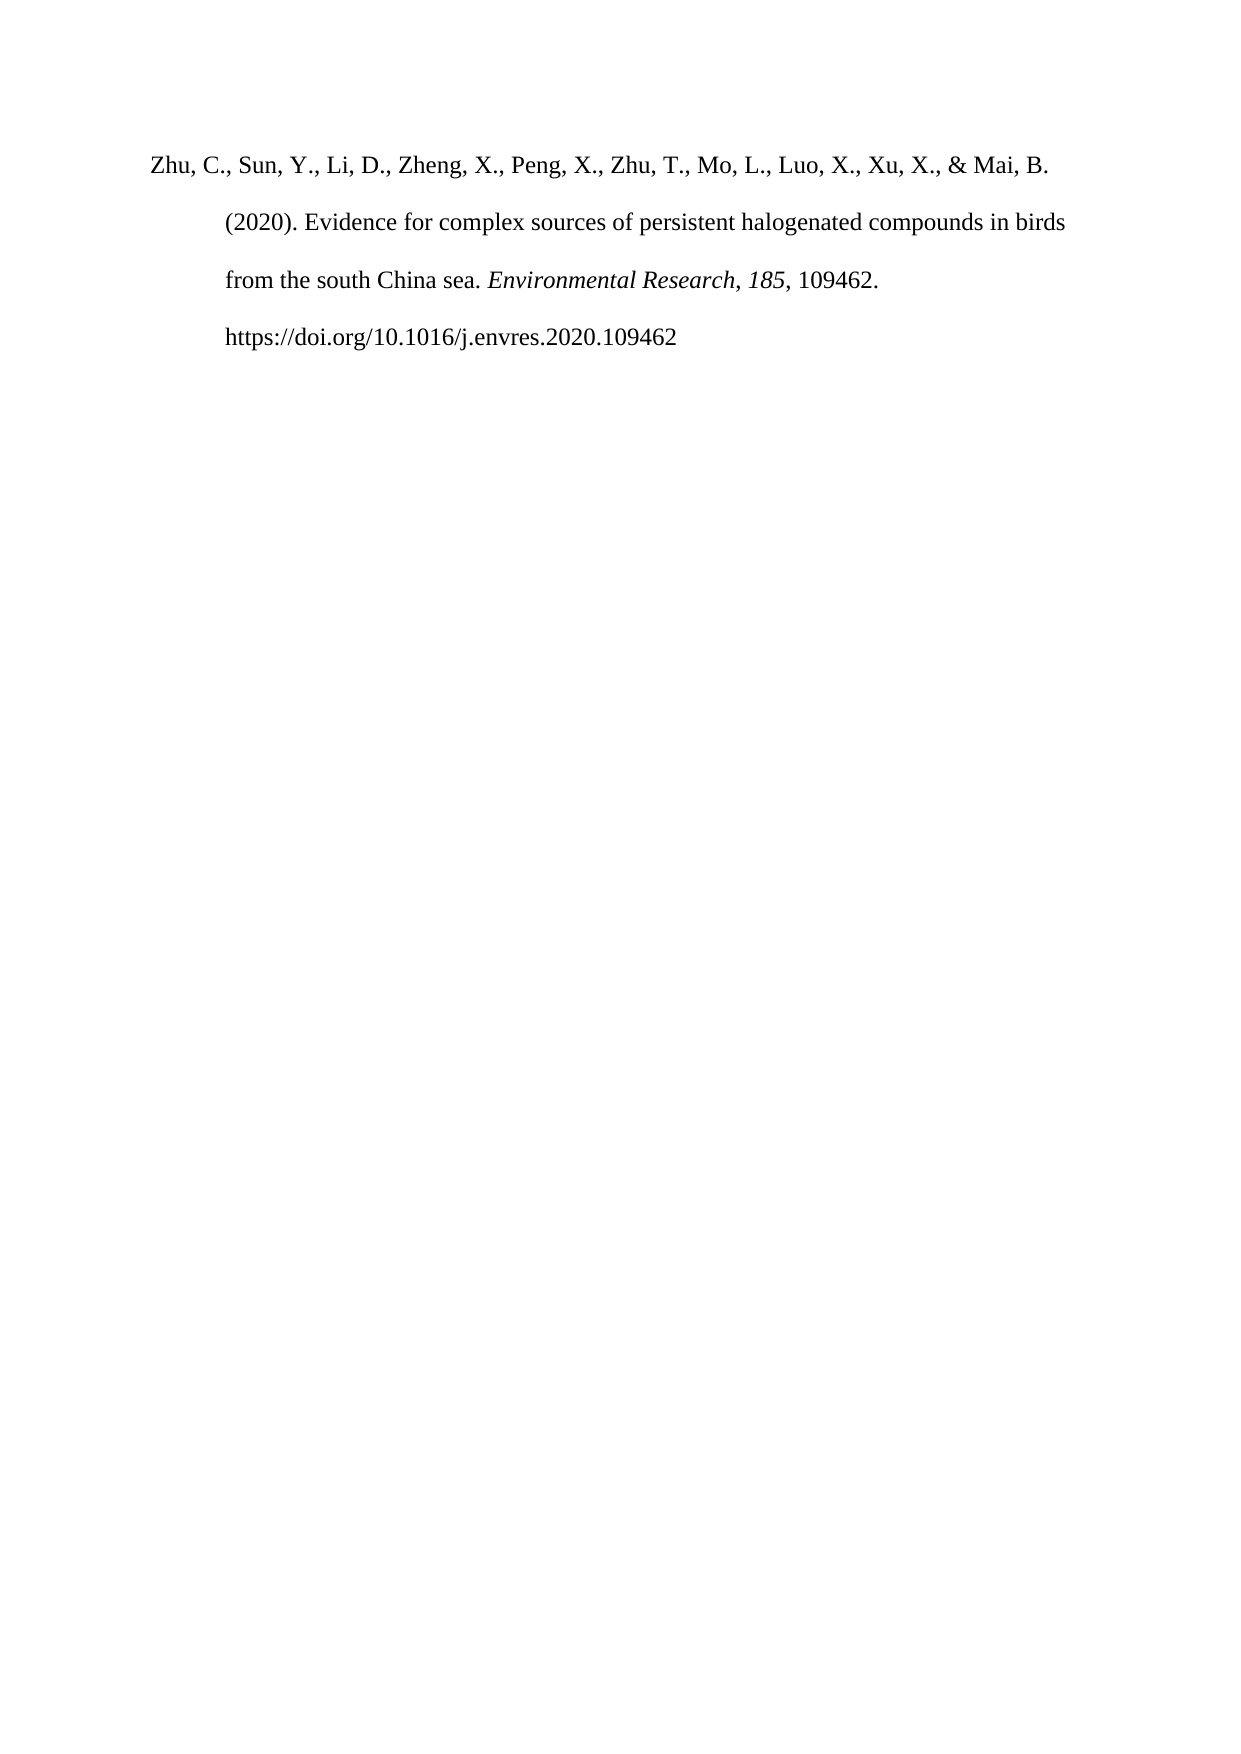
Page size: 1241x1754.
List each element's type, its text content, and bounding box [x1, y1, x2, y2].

text Zhu, C., Sun, Y., Li, D., Zheng, X., Peng, X., Zhu, T., Mo, L., Luo, X., Xu, X., & Mai, B. (2020). Evidence for complex sources of persistent halogenated compounds in birds from the south China sea. Environmental Research, 185, 109462. https://doi.org/10.1016/j.envres.2020.109462 [150, 150, 1090, 351]
